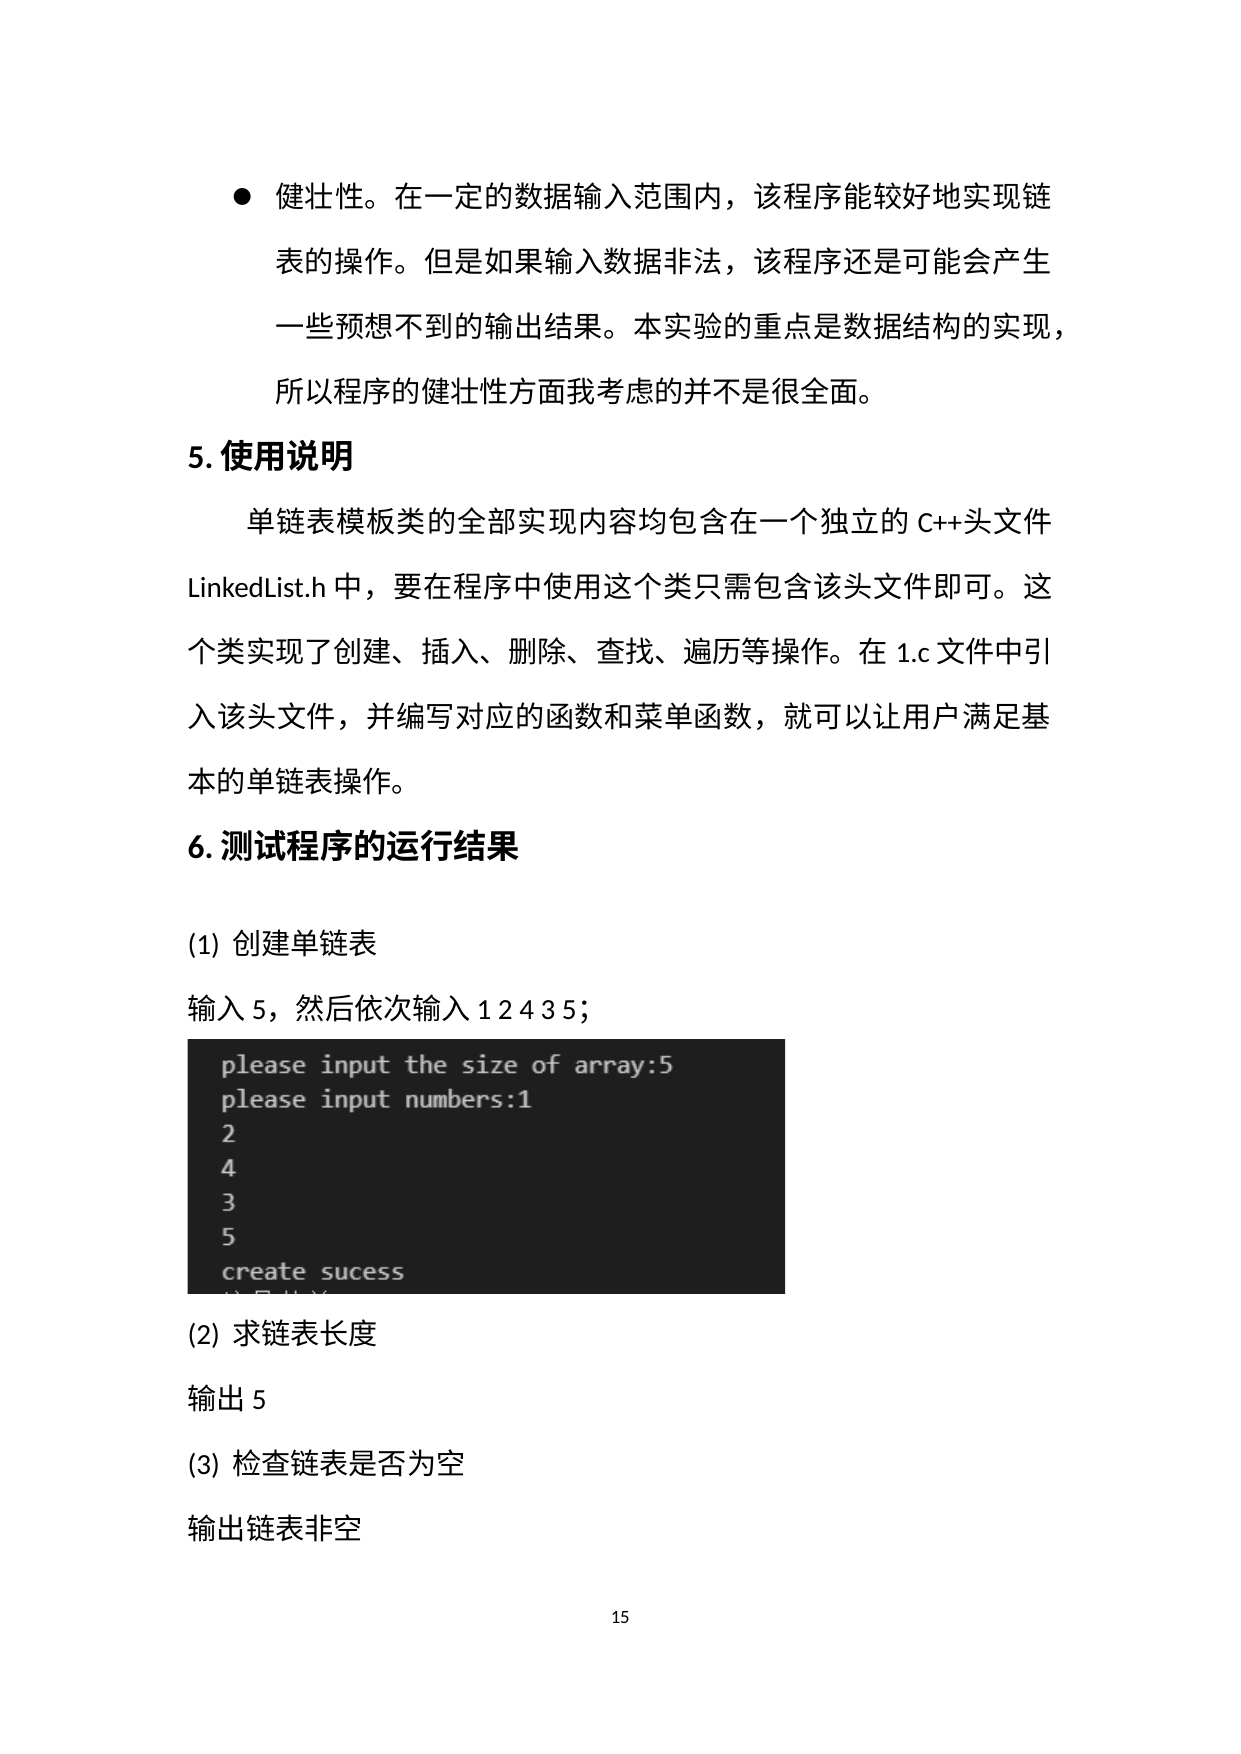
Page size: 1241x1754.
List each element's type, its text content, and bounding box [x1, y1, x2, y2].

list 创建单链表 [187, 909, 1053, 974]
list 求链表长度 [187, 1299, 1053, 1364]
list 检查链表是否为空 [187, 1429, 1053, 1494]
text 单链表模板类的全部实现内容均包含在一个独立的C++头文件LinkedList.h中，要在程序中使用这个类只需包含该头文件即可。这个类实现了创建、插入、删除、查找、遍历等操作。在1.c文件中引入该头文件，并编写对应的函数和菜单函数，就可以让用户满足基本的单链表操作。 [187, 487, 1053, 812]
text 输出链表非空 [187, 1494, 1053, 1559]
list 测试程序的运行结果 [187, 812, 1053, 877]
picture [187, 1039, 786, 1294]
text 输入5，然后依次输入1 2 4 3 5； [187, 974, 1053, 1039]
list 使用说明 [187, 422, 1053, 487]
text 输出5 [187, 1364, 1053, 1429]
list 健壮性。在一定的数据输入范围内，该程序能较好地实现链表的操作。但是如果输入数据非法，该程序还是可能会产生一些预想不到的输出结果。本实验的重点是数据结构的实现，所以程序的健壮性方面我考虑的并不是很全面。 [231, 162, 1053, 422]
